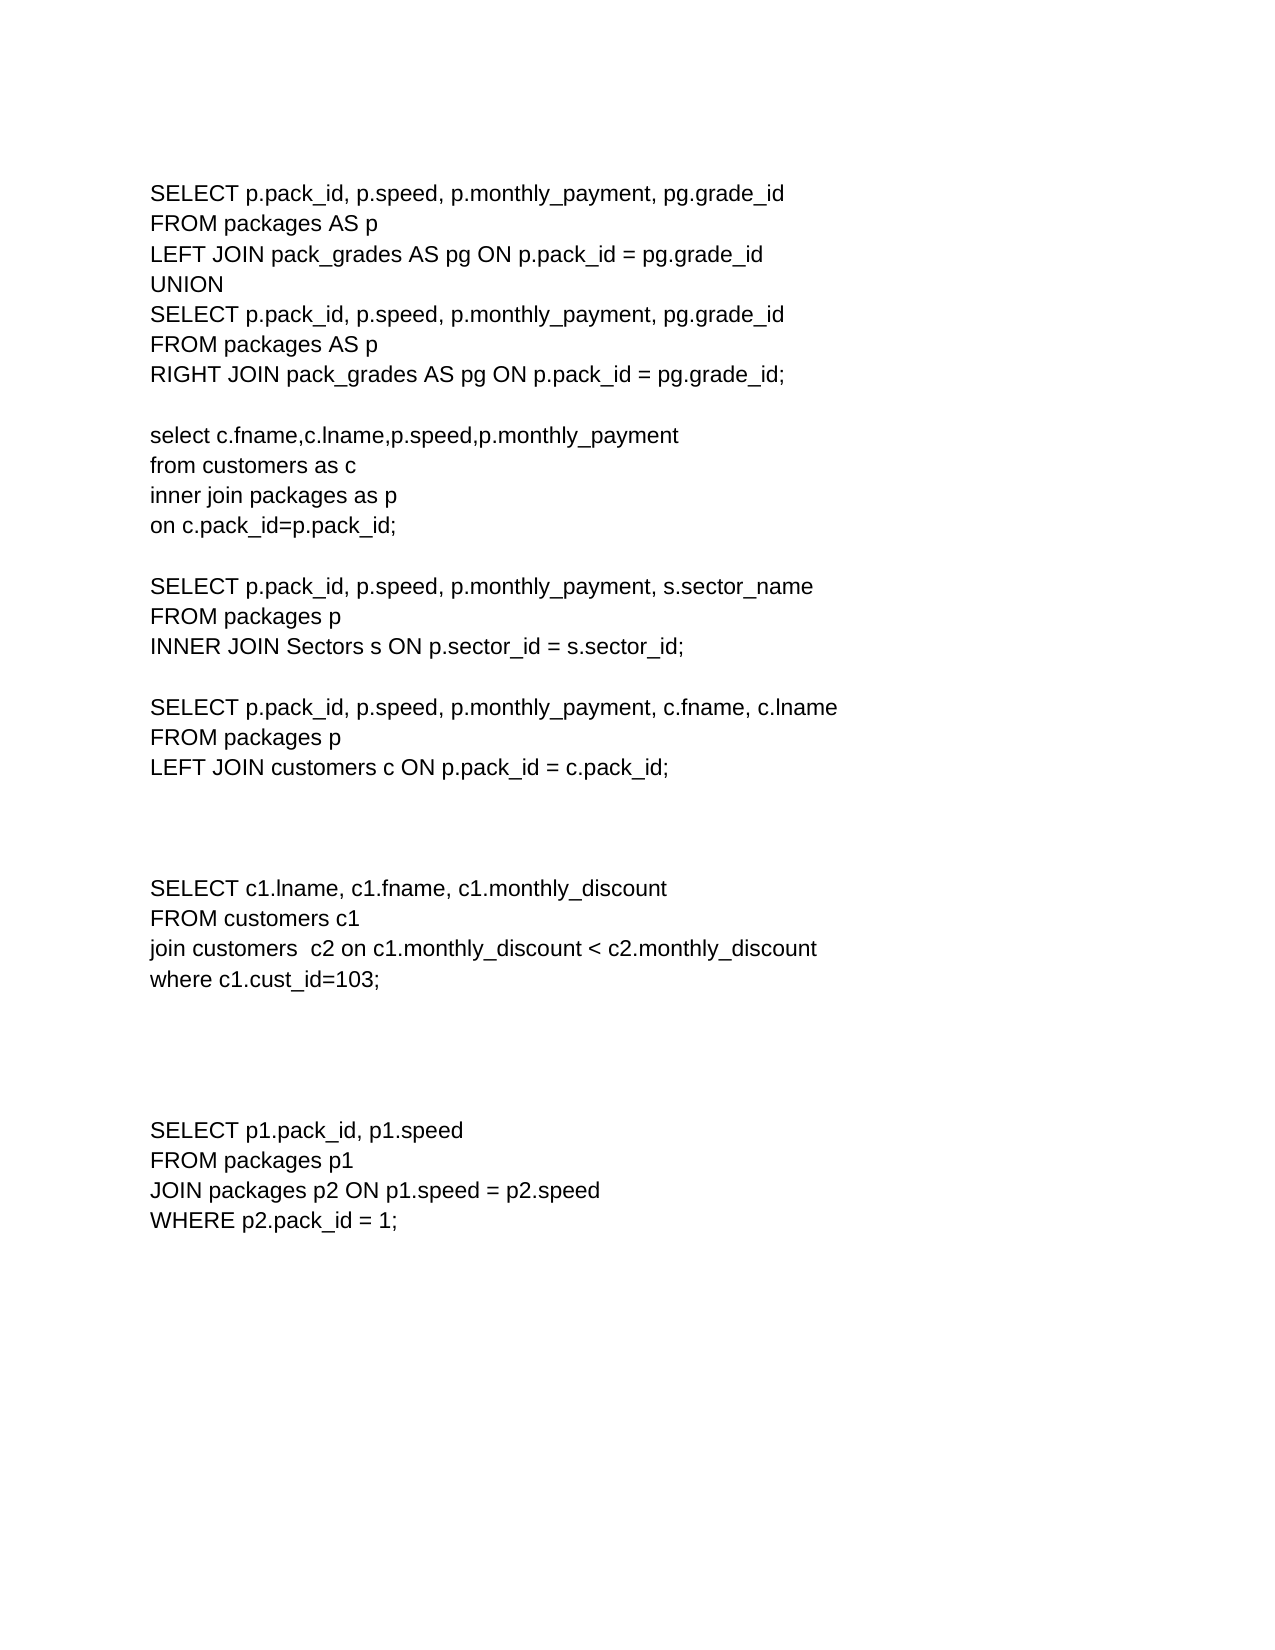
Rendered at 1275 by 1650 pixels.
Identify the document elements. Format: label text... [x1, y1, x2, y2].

text SELECT c1.lname, c1.fname, c1.monthly_discount [150, 875, 1125, 901]
text FROM packages AS p [150, 210, 1125, 237]
text inner join packages as p [150, 482, 1125, 509]
text from customers as c [150, 452, 1125, 478]
text where c1.cust_id=103; [150, 966, 1125, 992]
text select c.fname,c.lname,p.speed,p.monthly_payment [150, 422, 1125, 448]
text JOIN packages p2 ON p1.speed = p2.speed [150, 1177, 1125, 1203]
text UNION [150, 271, 1125, 297]
text RIGHT JOIN pack_grades AS pg ON p.pack_id = pg.grade_id; [150, 361, 1125, 388]
text FROM packages p [150, 603, 1125, 629]
text on c.pack_id=p.pack_id; [150, 512, 1125, 539]
text LEFT JOIN customers c ON p.pack_id = c.pack_id; [150, 754, 1125, 781]
text WHERE p2.pack_id = 1; [150, 1207, 1125, 1234]
text join customers c2 on c1.monthly_discount < c2.monthly_discount [150, 935, 1125, 962]
text SELECT p.pack_id, p.speed, p.monthly_payment, pg.grade_id [150, 301, 1125, 327]
text SELECT p1.pack_id, p1.speed [150, 1117, 1125, 1143]
text INNER JOIN Sectors s ON p.sector_id = s.sector_id; [150, 633, 1125, 660]
text SELECT p.pack_id, p.speed, p.monthly_payment, s.sector_name [150, 573, 1125, 599]
text FROM packages AS p [150, 331, 1125, 358]
text FROM customers c1 [150, 905, 1125, 932]
text FROM packages p [150, 724, 1125, 750]
text SELECT p.pack_id, p.speed, p.monthly_payment, c.fname, c.lname [150, 694, 1125, 720]
text FROM packages p1 [150, 1147, 1125, 1173]
text SELECT p.pack_id, p.speed, p.monthly_payment, pg.grade_id [150, 180, 1125, 207]
text LEFT JOIN pack_grades AS pg ON p.pack_id = pg.grade_id [150, 241, 1125, 267]
